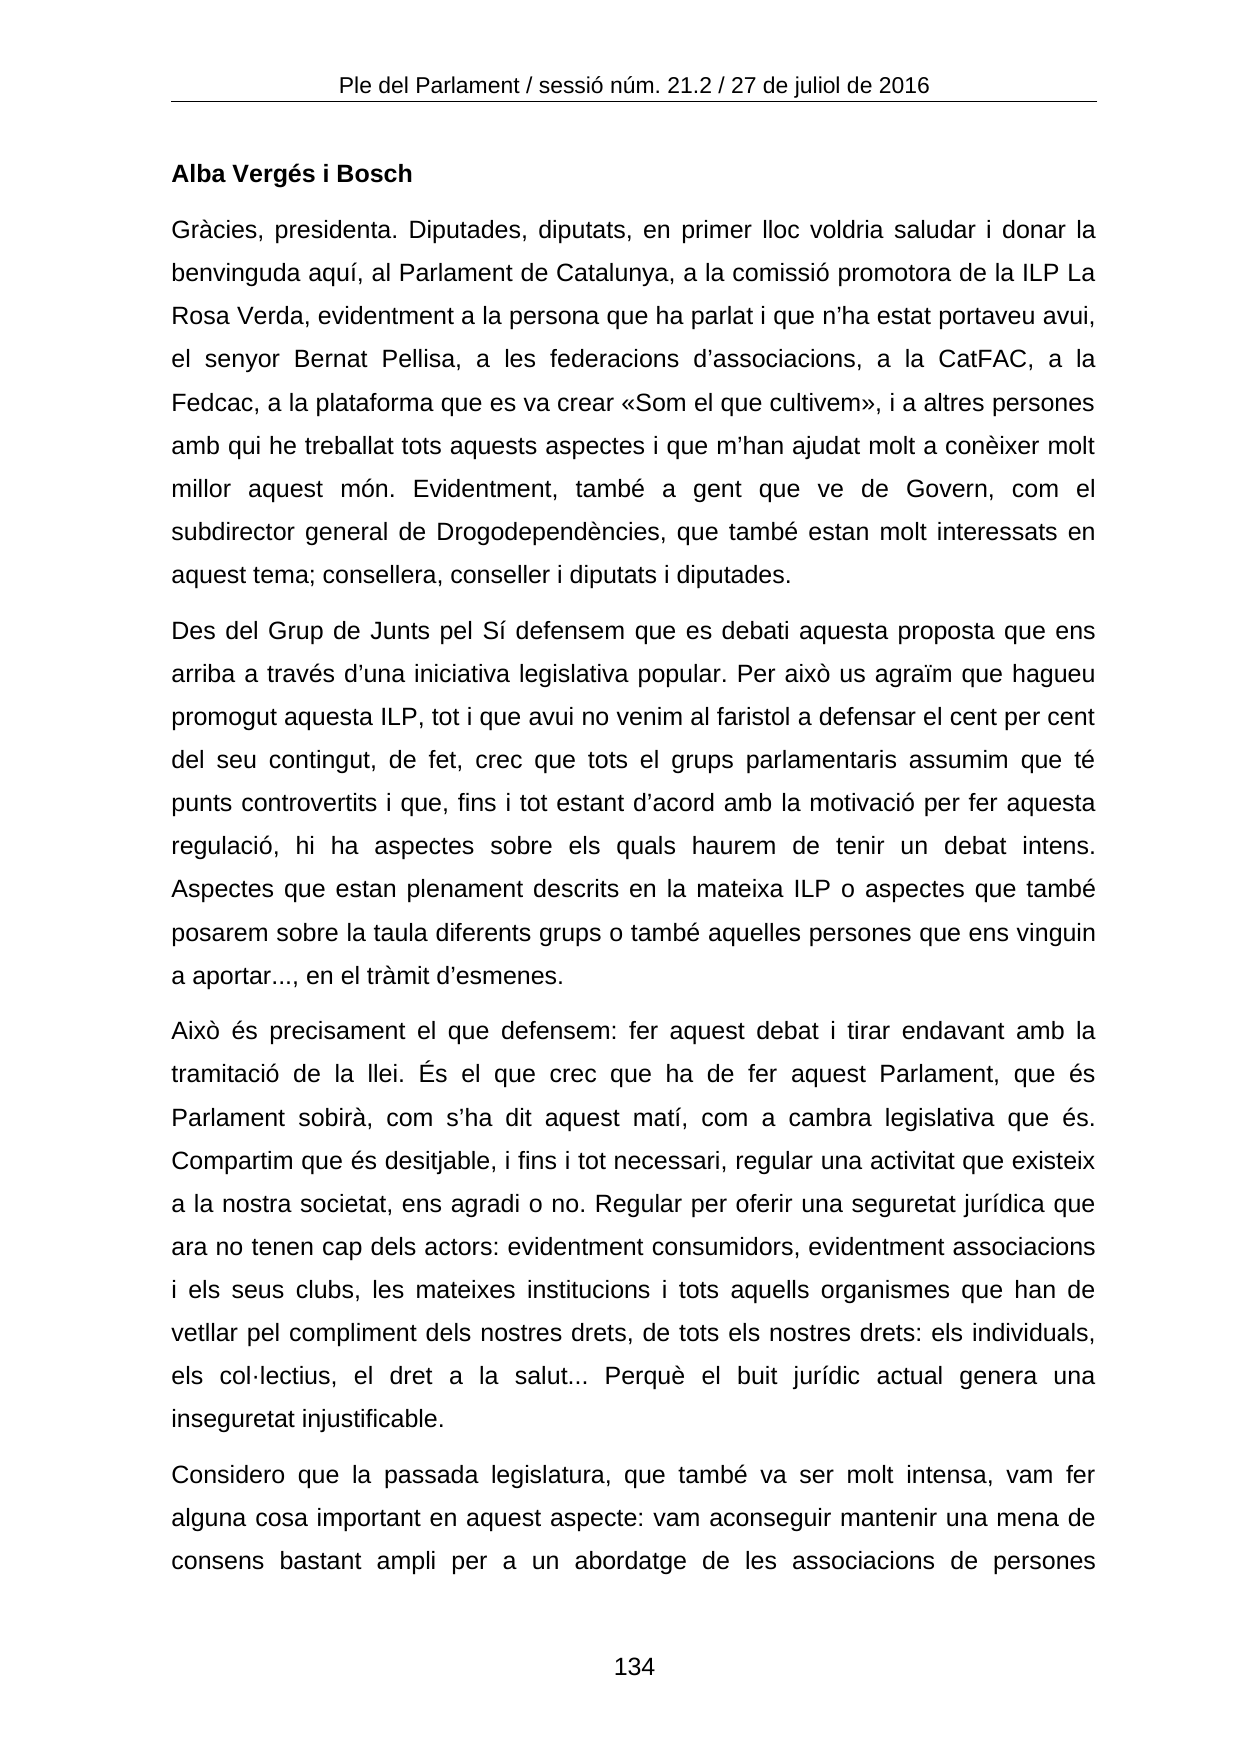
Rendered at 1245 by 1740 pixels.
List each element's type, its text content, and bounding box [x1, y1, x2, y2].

text Alba Vergés i Bosch [171, 159, 1097, 188]
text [171, 1460, 1097, 1575]
text Gràcies, presidenta. Diputades, diputats, en primer lloc voldria saludar i donar la benvinguda aquí, al Parlament de Catalunya, a la comissió promotora de la ILP La Rosa Verda, evidentment a la persona que ha parlat i que n’ha estat portaveu avui, el senyor Bernat Pellisa, a les federacions d’associacions, a la CatFAC, a la Fedcac, a la plataforma que es va crear «Som el que cultivem», i a altres persones amb qui he treballat tots aquests aspectes i que m’han ajudat molt a conèixer molt millor aquest món. Evidentment, també a gent que ve de Govern, com el subdirector general de Drogodependències, que també estan molt interessats en aquest tema; consellera, conseller i diputats i diputades. [171, 215, 1097, 589]
text Això és precisament el que defensem: fer aquest debat i tirar endavant amb la tramitació de la llei. És el que crec que ha de fer aquest Parlament, que és Parlament sobirà, com s’ha dit aquest matí, com a cambra legislativa que és. Compartim que és desitjable, i fins i tot necessari, regular una activitat que existeix a la nostra societat, ens agradi o no. Regular per oferir una seguretat jurídica que ara no tenen cap dels actors: evidentment consumidors, evidentment associacions i els seus clubs, les mateixes institucions i tots aquells organismes que han de vetllar pel compliment dels nostres drets, de tots els nostres drets: els individuals, els col·lectius, el dret a la salut... Perquè el buit jurídic actual genera una inseguretat injustificable. [171, 1016, 1097, 1433]
text Des del Grup de Junts pel Sí defensem que es debati aquesta proposta que ens arriba a través d’una iniciativa legislativa popular. Per això us agraïm que hagueu promogut aquesta ILP, tot i que avui no venim al faristol a defensar el cent per cent del seu contingut, de fet, crec que tots el grups parlamentaris assumim que té punts controvertits i que, fins i tot estant d’acord amb la motivació per fer aquesta regulació, hi ha aspectes sobre els quals haurem de tenir un debat intens. Aspectes que estan plenament descrits en la mateixa ILP o aspectes que també posarem sobre la taula diferents grups o també aquelles persones que ens vinguin a aportar..., en el tràmit d’esmenes. [171, 616, 1097, 989]
